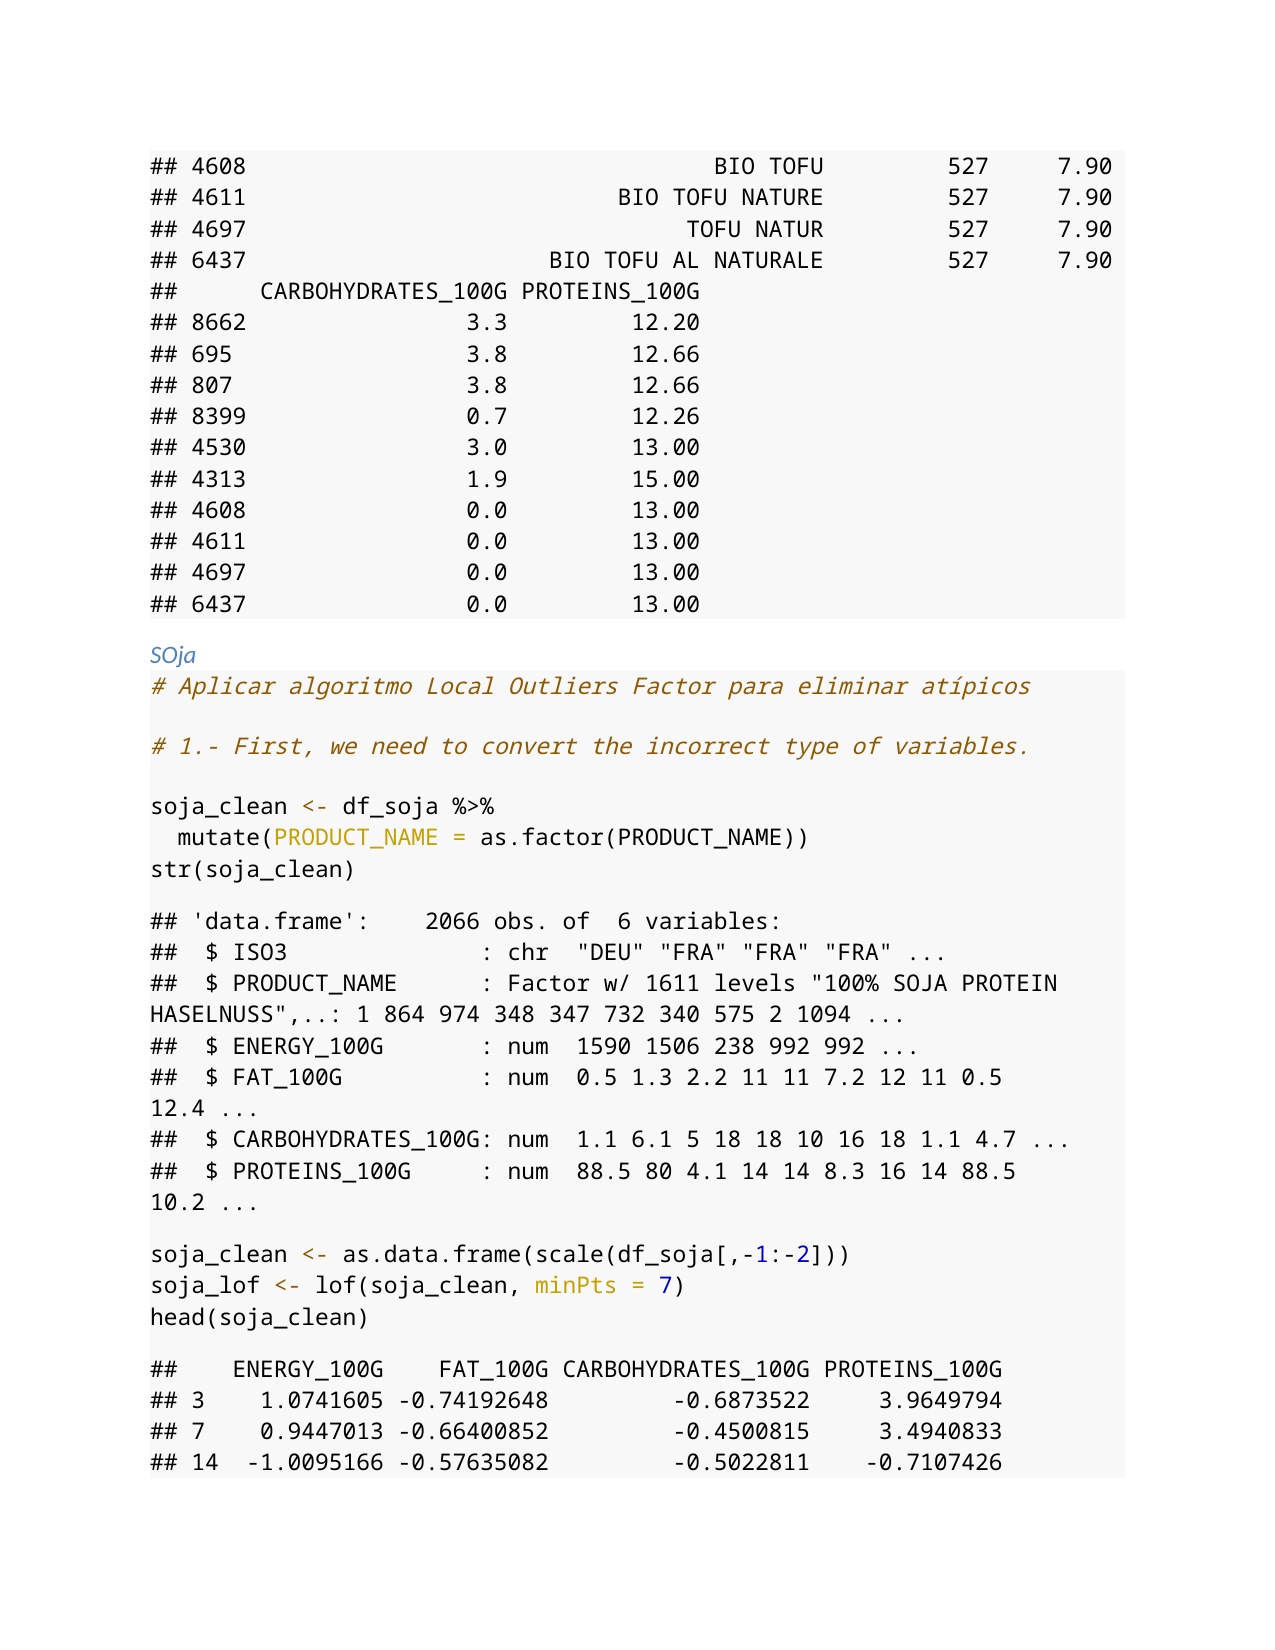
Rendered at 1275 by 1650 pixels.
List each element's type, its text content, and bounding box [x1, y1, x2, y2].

text ## 'data.frame': 2066 obs. of 6 variables: ## $ ISO3 : chr "DEU" "FRA" "FRA" "FRA" ... ## $ PRODUCT_NAME : Factor w/ 1611 levels "100% SOJA PROTEIN HASELNUSS",..: 1 864 974 348 347 732 340 575 2 1094 ... ## $ ENERGY_100G : num 1590 1506 238 992 992 ... ## $ FAT_100G : num 0.5 1.3 2.2 11 11 7.2 12 11 0.5 12.4 ... ## $ CARBOHYDRATES_100G: num 1.1 6.1 5 18 18 10 16 18 1.1 4.7 ... ## $ PROTEINS_100G : num 88.5 80 4.1 14 14 8.3 16 14 88.5 10.2 ... [150, 905, 1125, 1217]
subtitle SOja [150, 639, 1125, 670]
text # Aplicar algoritmo Local Outliers Factor para eliminar atípicos # 1.- First, we need to convert the incorrect type of variables. soja_clean <- df_soja %>% mutate(PRODUCT_NAME = as.factor(PRODUCT_NAME)) str(soja_clean) [150, 670, 1125, 884]
text soja_clean <- as.data.frame(scale(df_soja[,-1:-2])) soja_lof <- lof(soja_clean, minPts = 7) head(soja_clean) [370, 1238, 1125, 1332]
